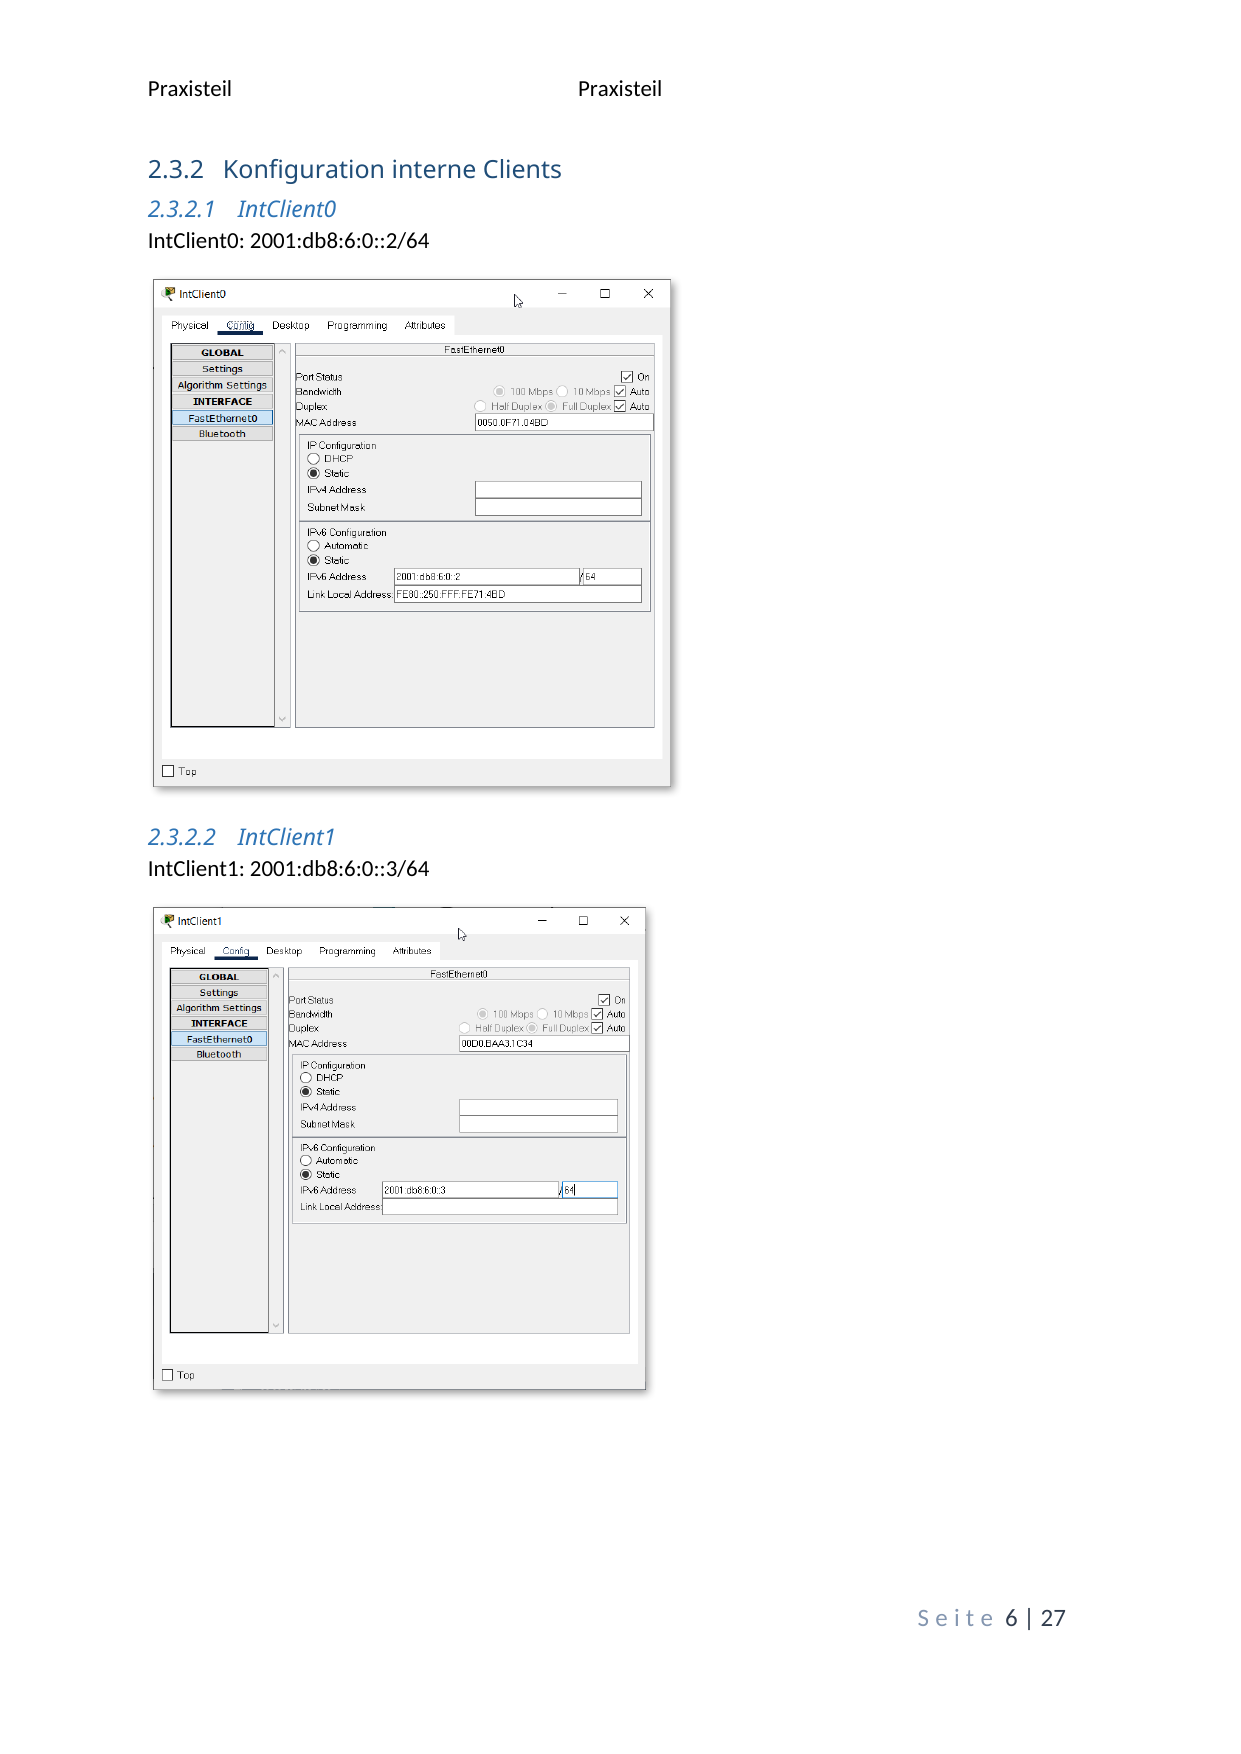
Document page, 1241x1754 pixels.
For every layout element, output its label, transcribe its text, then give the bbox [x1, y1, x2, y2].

picture [153, 279, 671, 787]
subtitle IntClient1 [148, 821, 1093, 852]
text IntClient0: 2001:db8:6:0::2/64 [148, 226, 1093, 254]
subtitle Konfiguration interne Clients [148, 152, 1093, 186]
text IntClient1: 2001:db8:6:0::3/64 [148, 854, 1093, 882]
subtitle IntClient0 [148, 193, 1093, 224]
picture [153, 907, 646, 1390]
